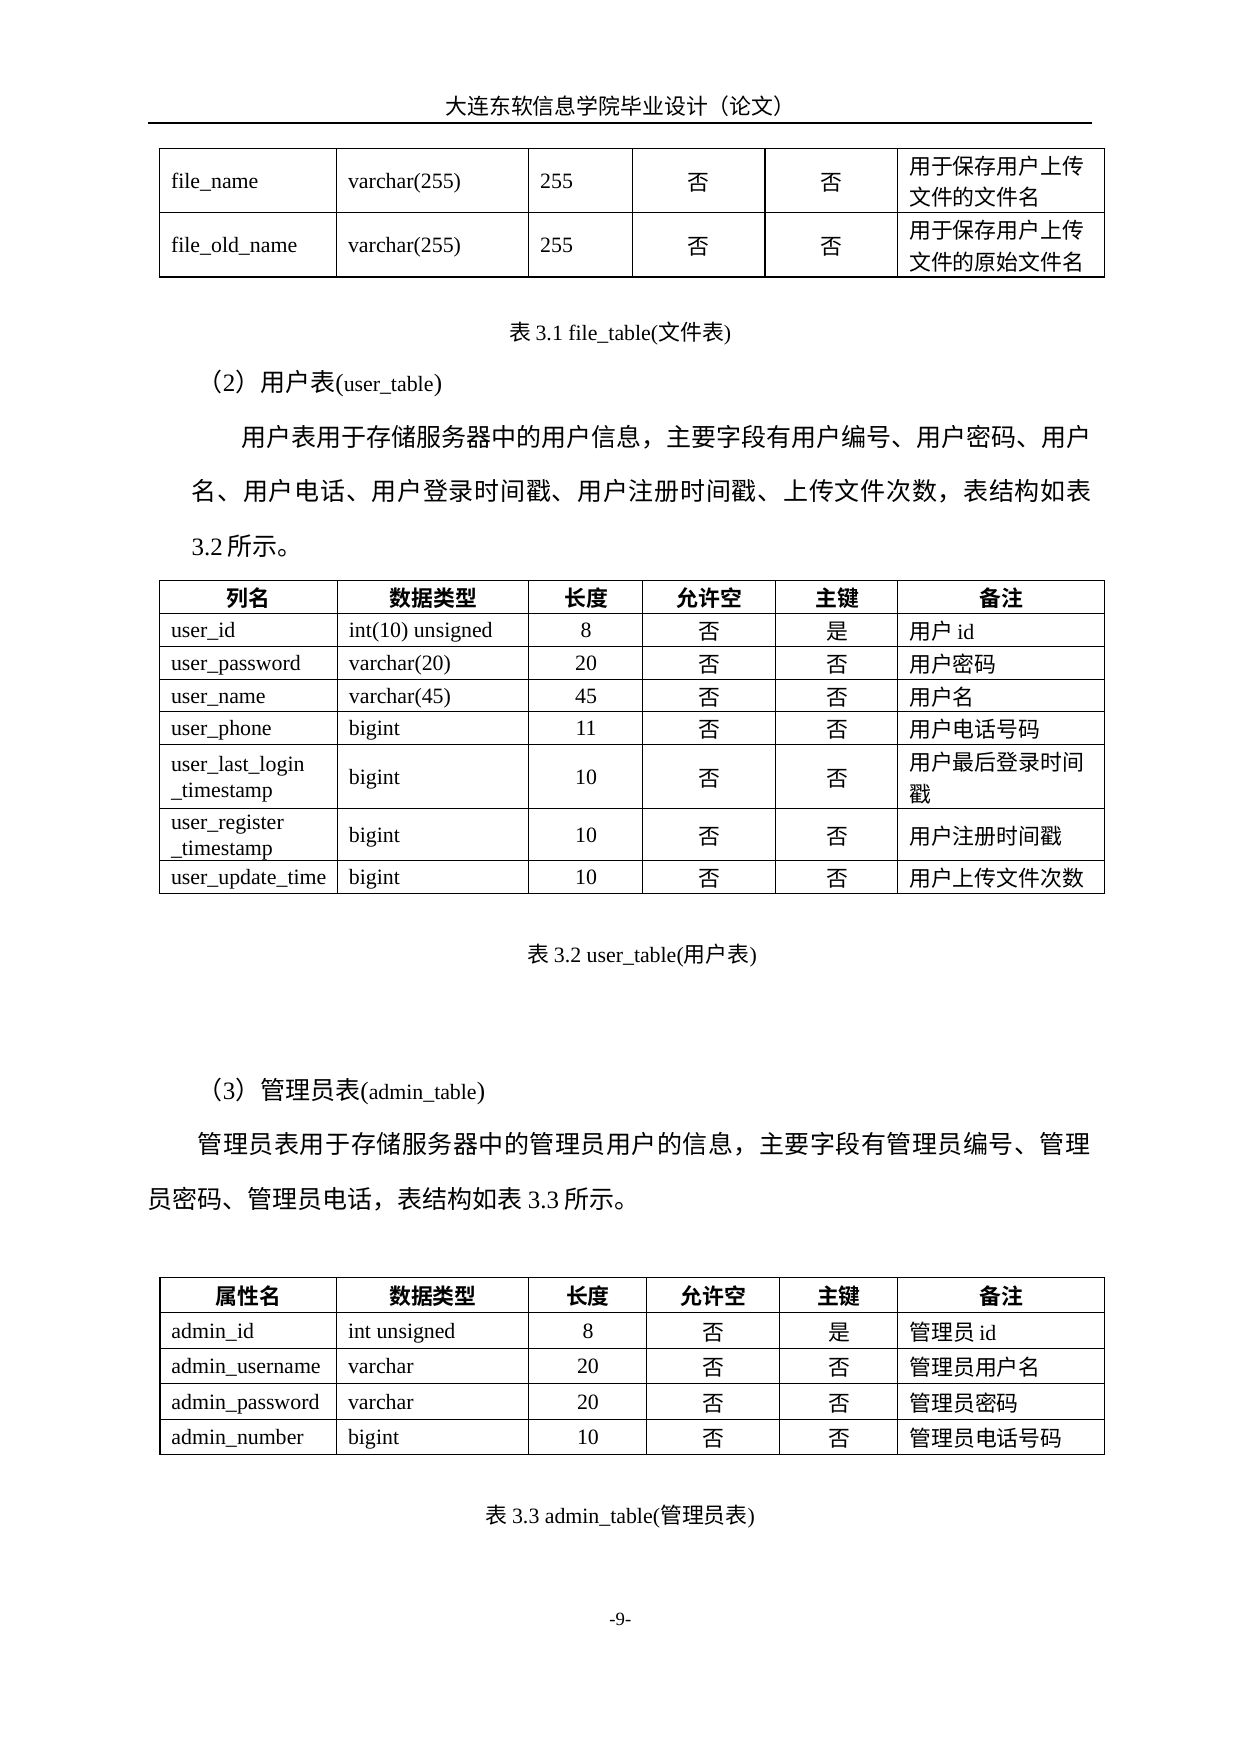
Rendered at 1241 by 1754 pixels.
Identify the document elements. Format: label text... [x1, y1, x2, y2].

table_cell 255 [529, 213, 632, 276]
table_cell bigint [338, 712, 528, 744]
table_header 数据类型 [337, 1278, 528, 1312]
table_cell 45 [529, 680, 642, 711]
table_cell 用户密码 [898, 647, 1104, 678]
table_cell 否 [776, 680, 897, 711]
table_cell 否 [776, 809, 897, 860]
table_cell 是 [780, 1313, 897, 1348]
table_cell 否 [647, 1349, 779, 1383]
table_cell file_name [160, 149, 336, 212]
table_cell 否 [633, 149, 764, 212]
text （3）管理员表(admin_table) [148, 1070, 1092, 1107]
table_cell bigint [338, 861, 528, 892]
table_cell 否 [776, 745, 897, 808]
table_cell admin_id [161, 1313, 336, 1348]
table_cell 否 [776, 647, 897, 678]
table_cell 管理员用户名 [898, 1349, 1104, 1383]
table_header 备注 [898, 1278, 1104, 1312]
table_header 允许空 [647, 1278, 779, 1312]
table_cell user_password [160, 647, 337, 678]
table_cell user_update_time [160, 861, 337, 892]
table_cell 否 [647, 1420, 779, 1454]
table_cell admin_username [161, 1349, 336, 1383]
table_cell 否 [643, 861, 775, 892]
table_cell 否 [643, 809, 775, 860]
table_cell 否 [776, 712, 897, 744]
table_cell 管理员密码 [898, 1384, 1104, 1419]
table_cell 否 [643, 680, 775, 711]
table_header 数据类型 [338, 581, 528, 613]
table_cell varchar [337, 1384, 528, 1419]
table_cell 10 [529, 861, 642, 892]
text 表3.3 admin_table(管理员表) [148, 1498, 1092, 1530]
table_cell bigint [337, 1420, 528, 1454]
table_cell user_id [160, 614, 337, 646]
table_cell 11 [529, 712, 642, 744]
text 表3.2 user_table(用户表) [148, 937, 1092, 968]
table_cell 否 [780, 1420, 897, 1454]
table_cell 否 [643, 647, 775, 678]
table_cell 用于保存用户上传文件的文件名 [898, 149, 1104, 212]
table_cell file_old_name [160, 213, 336, 276]
text （2）用户表(user_table) [148, 363, 1092, 399]
table_cell varchar(255) [337, 149, 528, 212]
table_header 长度 [529, 1278, 646, 1312]
table_header 允许空 [643, 581, 775, 613]
table_cell user_register _timestamp [160, 809, 337, 860]
table_header 属性名 [161, 1278, 336, 1312]
table_header 主键 [776, 581, 897, 613]
table_cell 10 [529, 745, 642, 808]
table_cell user_last_login _timestamp [160, 745, 337, 808]
table_cell varchar(20) [338, 647, 528, 678]
text 表3.1 file_table(文件表) [148, 315, 1092, 347]
table_cell 用户名 [898, 680, 1104, 711]
table_header 主键 [780, 1278, 897, 1312]
table_cell varchar(255) [337, 213, 528, 276]
table_cell int unsigned [337, 1313, 528, 1348]
table_cell user_phone [160, 712, 337, 744]
table_cell 8 [529, 1313, 646, 1348]
table_cell user_name [160, 680, 337, 711]
table_cell 管理员电话号码 [898, 1420, 1104, 1454]
table_cell 否 [766, 149, 897, 212]
table_cell 用户电话号码 [898, 712, 1104, 744]
table_cell bigint [338, 745, 528, 808]
table_cell 否 [780, 1384, 897, 1419]
text 管理员表用于存储服务器中的管理员用户的信息，主要字段有管理员编号、管理员密码、管理员电话，表结构如表3.3所示。 [148, 1125, 1092, 1215]
table_cell 255 [529, 149, 632, 212]
table_cell 是 [776, 614, 897, 646]
table_cell admin_number [161, 1420, 336, 1454]
table_cell 20 [529, 1384, 646, 1419]
table_cell admin_password [161, 1384, 336, 1419]
table_cell 否 [643, 712, 775, 744]
table_header 列名 [160, 581, 337, 613]
table_cell 10 [529, 809, 642, 860]
table_cell 用户最后登录时间戳 [898, 745, 1104, 808]
table_cell bigint [338, 809, 528, 860]
table_cell 用户id [898, 614, 1104, 646]
table_cell 否 [776, 861, 897, 892]
table_cell 否 [647, 1384, 779, 1419]
table_cell 用户注册时间戳 [898, 809, 1104, 860]
table_cell 8 [529, 614, 642, 646]
table_header 备注 [898, 581, 1104, 613]
table_cell 否 [780, 1349, 897, 1383]
table_cell 否 [643, 745, 775, 808]
table_cell 20 [529, 1349, 646, 1383]
text 用户表用于存储服务器中的用户信息，主要字段有用户编号、用户密码、用户名、用户电话、用户登录时间戳、用户注册时间戳、上传文件次数，表结构如表3.2所示。 [191, 417, 1092, 562]
table_cell 10 [529, 1420, 646, 1454]
table_cell 用于保存用户上传文件的原始文件名 [898, 213, 1104, 276]
table_cell varchar [337, 1349, 528, 1383]
table_cell 用户上传文件次数 [898, 861, 1104, 892]
table_cell 20 [529, 647, 642, 678]
table_cell 管理员id [898, 1313, 1104, 1348]
table_header 长度 [529, 581, 642, 613]
table_cell int(10) unsigned [338, 614, 528, 646]
table_cell 否 [643, 614, 775, 646]
table_cell 否 [633, 213, 764, 276]
table_cell 否 [647, 1313, 779, 1348]
table_cell 否 [766, 213, 897, 276]
table_cell varchar(45) [338, 680, 528, 711]
